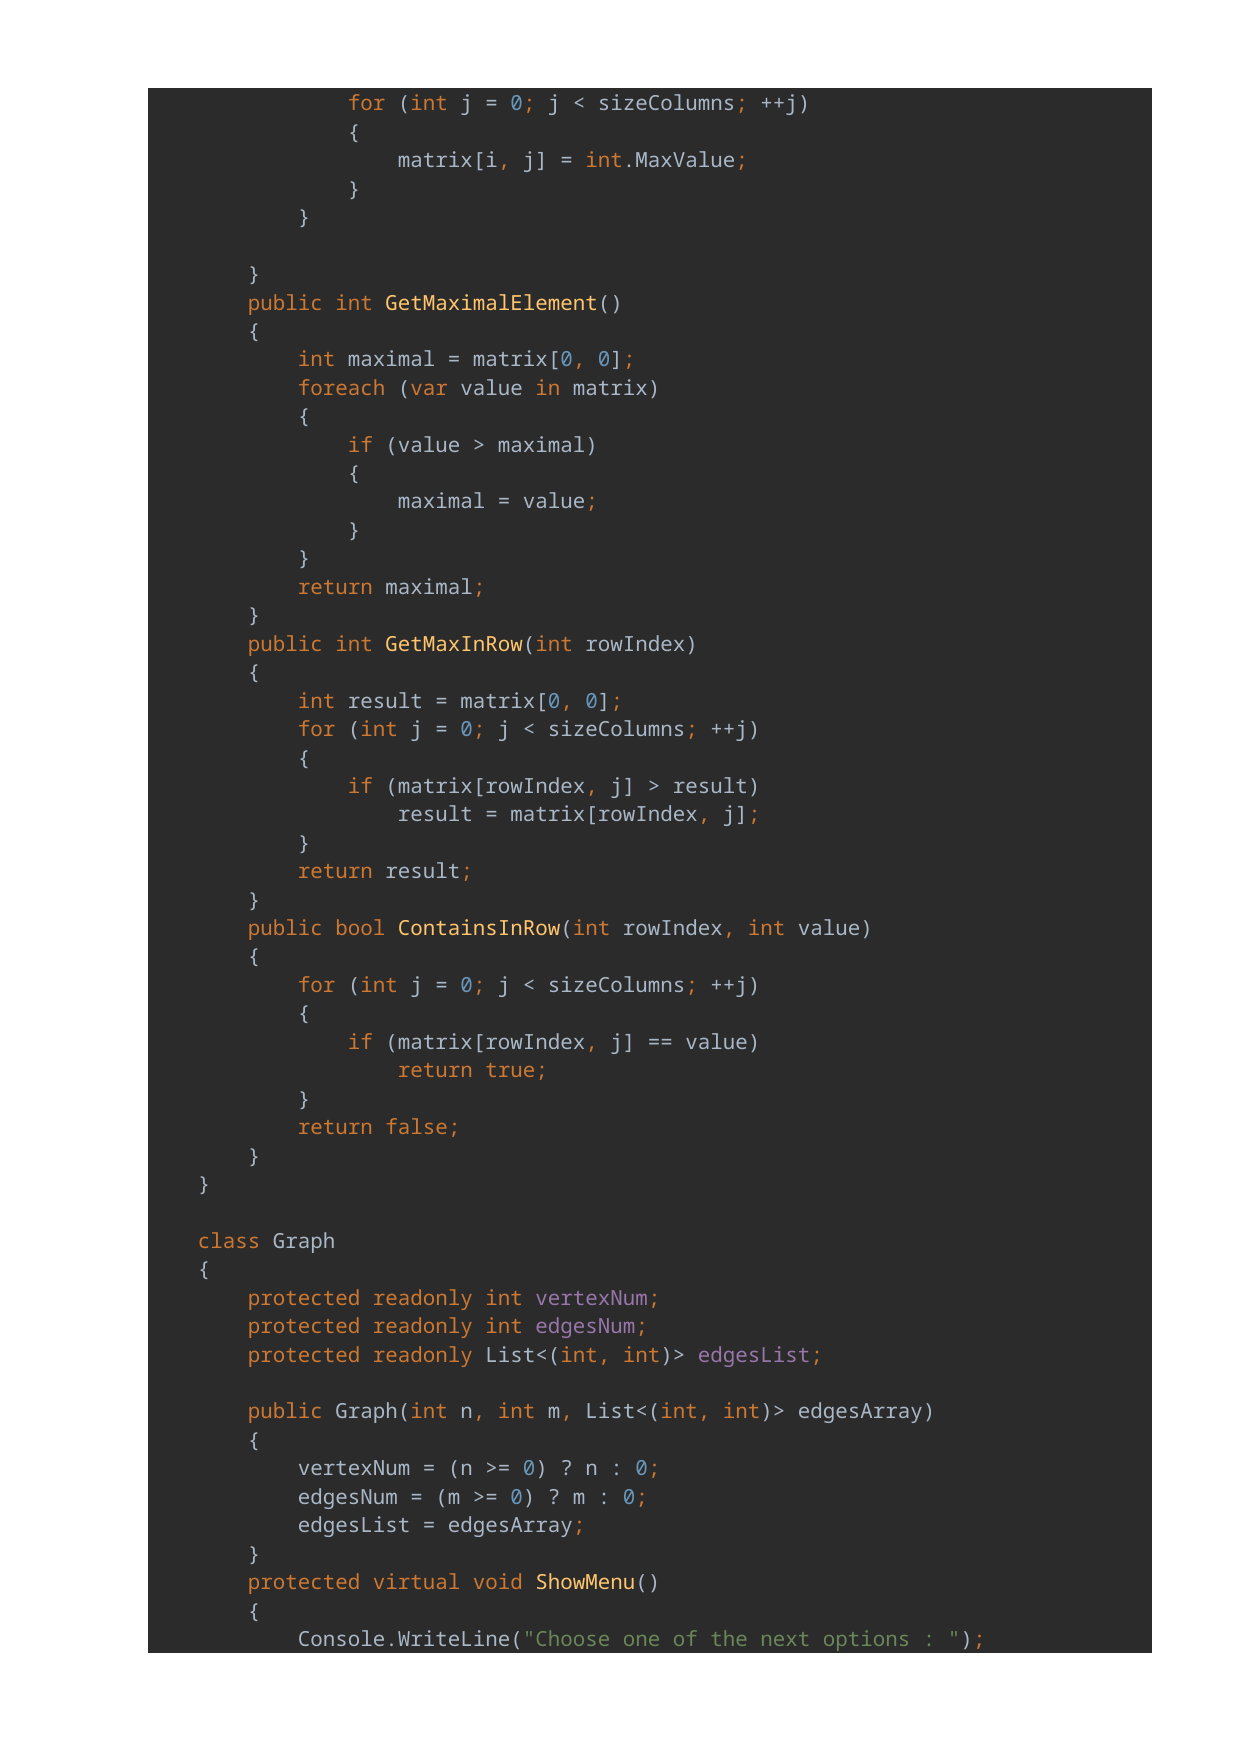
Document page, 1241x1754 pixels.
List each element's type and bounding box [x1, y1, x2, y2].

text [148, 88, 1152, 1653]
